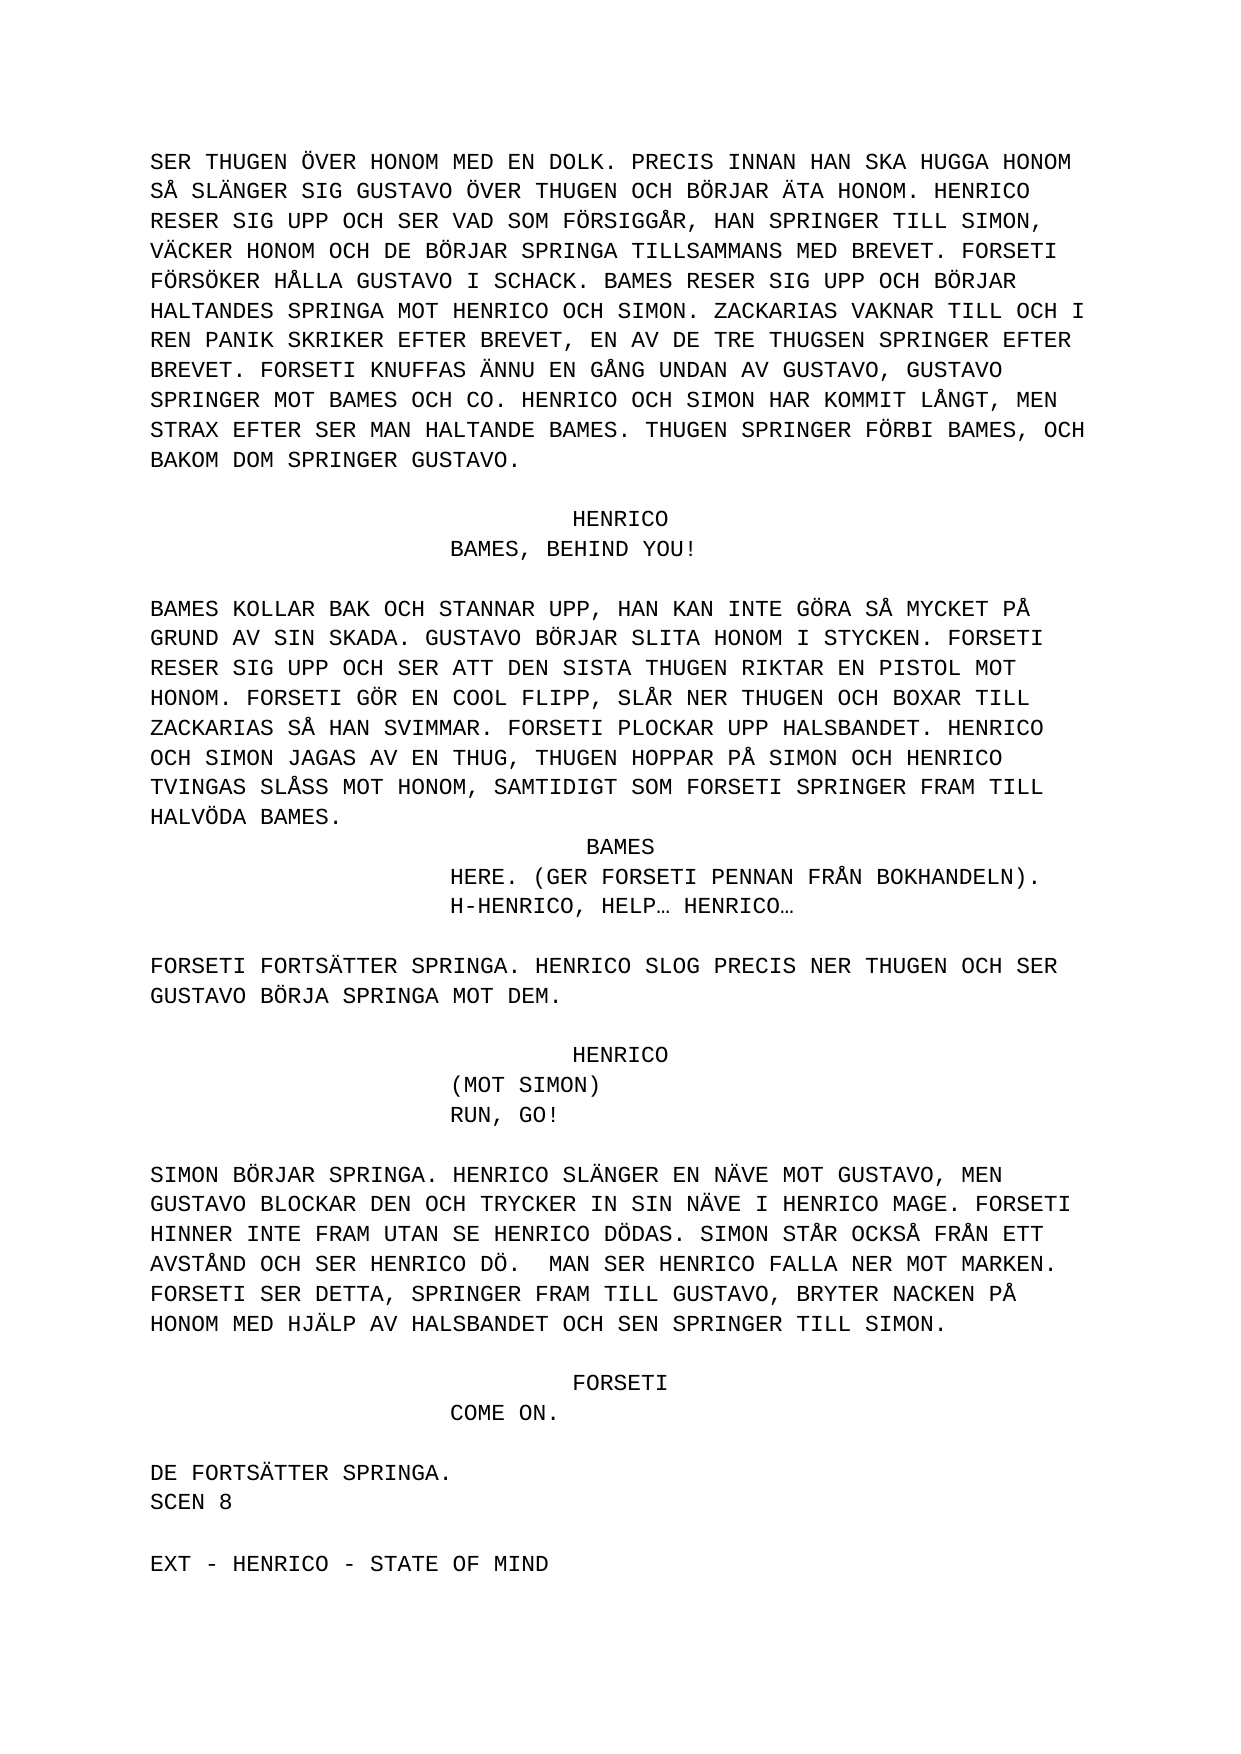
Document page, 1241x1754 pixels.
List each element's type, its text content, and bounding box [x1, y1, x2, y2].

text HENRICO [150, 1044, 1090, 1070]
text FORSETI [150, 1371, 1090, 1397]
text SIMON BÖRJAR SPRINGA. HENRICO SLÄNGER EN NÄVE MOT GUSTAVO, MEN GUSTAVO BLOCKAR DEN OCH TRYCKER IN SIN NÄVE I HENRICO MAGE. FORSETI HINNER INTE FRAM UTAN SE HENRICO DÖDAS. SIMON STÅR OCKSÅ FRÅN ETT AVSTÅND OCH SER HENRICO DÖ. MAN SER HENRICO FALLA NER MOT MARKEN. FORSETI SER DETTA, SPRINGER FRAM TILL GUSTAVO, BRYTER NACKEN PÅ HONOM MED HJÄLP AV HALSBANDET OCH SEN SPRINGER TILL SIMON. [150, 1163, 1090, 1338]
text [150, 150, 1090, 474]
text DE FORTSÄTTER SPRINGA. [150, 1461, 1090, 1487]
text BAMES, BEHIND YOU! [375, 537, 1090, 563]
text EXT - HENRICO - STATE OF MIND [150, 1553, 1090, 1578]
text BAMES KOLLAR BAK OCH STANNAR UPP, HAN KAN INTE GÖRA SÅ MYCKET PÅ GRUND AV SIN SKADA. GUSTAVO BÖRJAR SLITA HONOM I STYCKEN. FORSETI RESER SIG UPP OCH SER ATT DEN SISTA THUGEN RIKTAR EN PISTOL MOT HONOM. FORSETI GÖR EN COOL FLIPP, SLÅR NER THUGEN OCH BOXAR TILL ZACKARIAS SÅ HAN SVIMMAR. FORSETI PLOCKAR UPP HALSBANDET. HENRICO OCH SIMON JAGAS AV EN THUG, THUGEN HOPPAR PÅ SIMON OCH HENRICO TVINGAS SLÅSS MOT HONOM, SAMTIDIGT SOM FORSETI SPRINGER FRAM TILL HALVÖDA BAMES. [150, 597, 1090, 831]
text BAMES [150, 835, 1090, 861]
title SCEN 8 [150, 1491, 1090, 1517]
text (MOT SIMON) [450, 1073, 1090, 1099]
text FORSETI FORTSÄTTER SPRINGA. HENRICO SLOG PRECIS NER THUGEN OCH SER GUSTAVO BÖRJA SPRINGA MOT DEM. [150, 954, 1090, 1010]
text HERE. (GER FORSETI PENNAN FRÅN BOKHANDELN). [450, 865, 1090, 891]
text RUN, GO! [450, 1103, 1090, 1129]
text H-HENRICO, HELP… HENRICO… [450, 895, 1090, 921]
text COME ON. [375, 1401, 1090, 1427]
text HENRICO [150, 507, 1090, 533]
